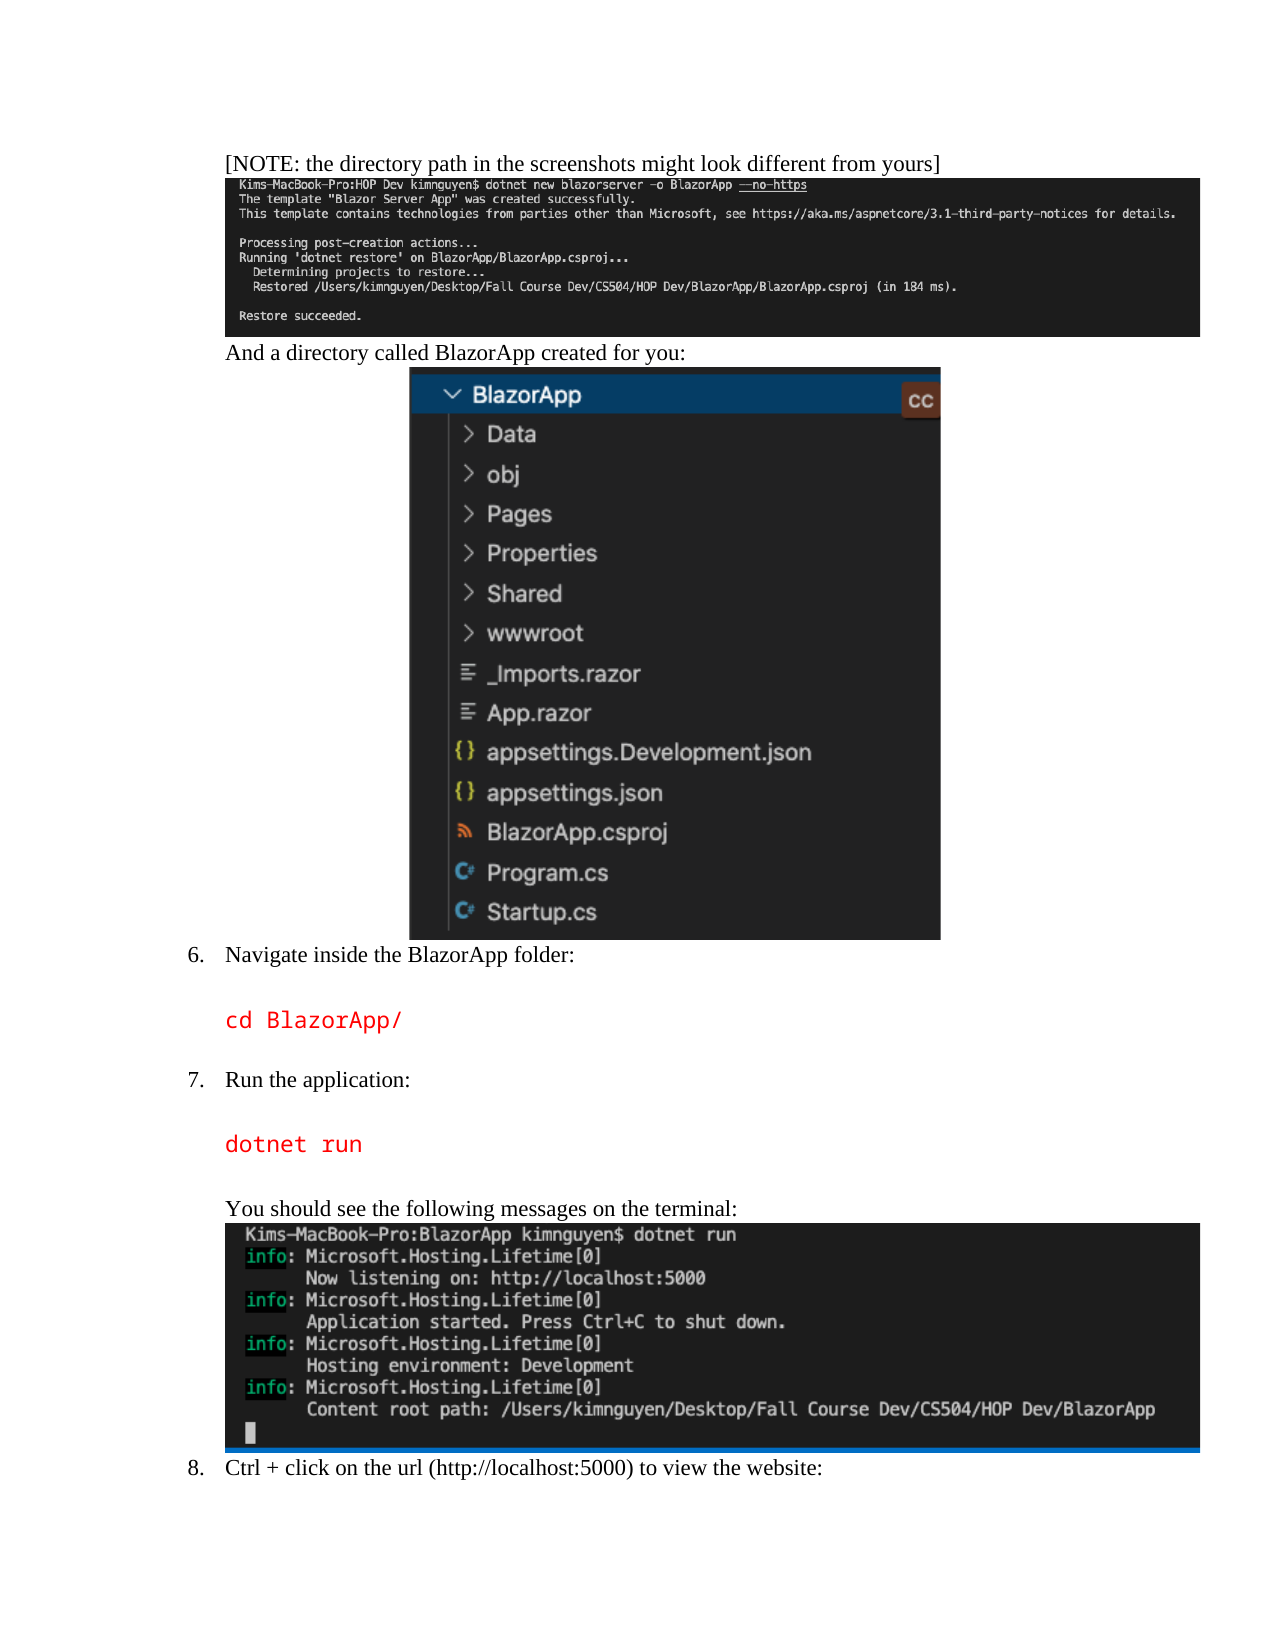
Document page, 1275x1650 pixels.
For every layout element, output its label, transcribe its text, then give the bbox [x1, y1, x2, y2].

list cd BlazorApp/ [225, 1003, 1125, 1035]
list Navigate inside the BlazorApp folder: [187, 941, 1125, 968]
picture [225, 178, 1200, 337]
list Run the application: [187, 1066, 1125, 1092]
list Ctrl + click on the url (http://localhost:5000) to view the website: [187, 1454, 1125, 1481]
picture [225, 1223, 1200, 1453]
list dotnet run [225, 1128, 1125, 1159]
list [NOTE: the directory path in the screenshots might look different from yours] [225, 150, 1125, 176]
list And a directory called BlazorApp created for you: [225, 339, 1125, 365]
list You should see the following messages on the terminal: [225, 1195, 1125, 1222]
picture [409, 367, 941, 940]
